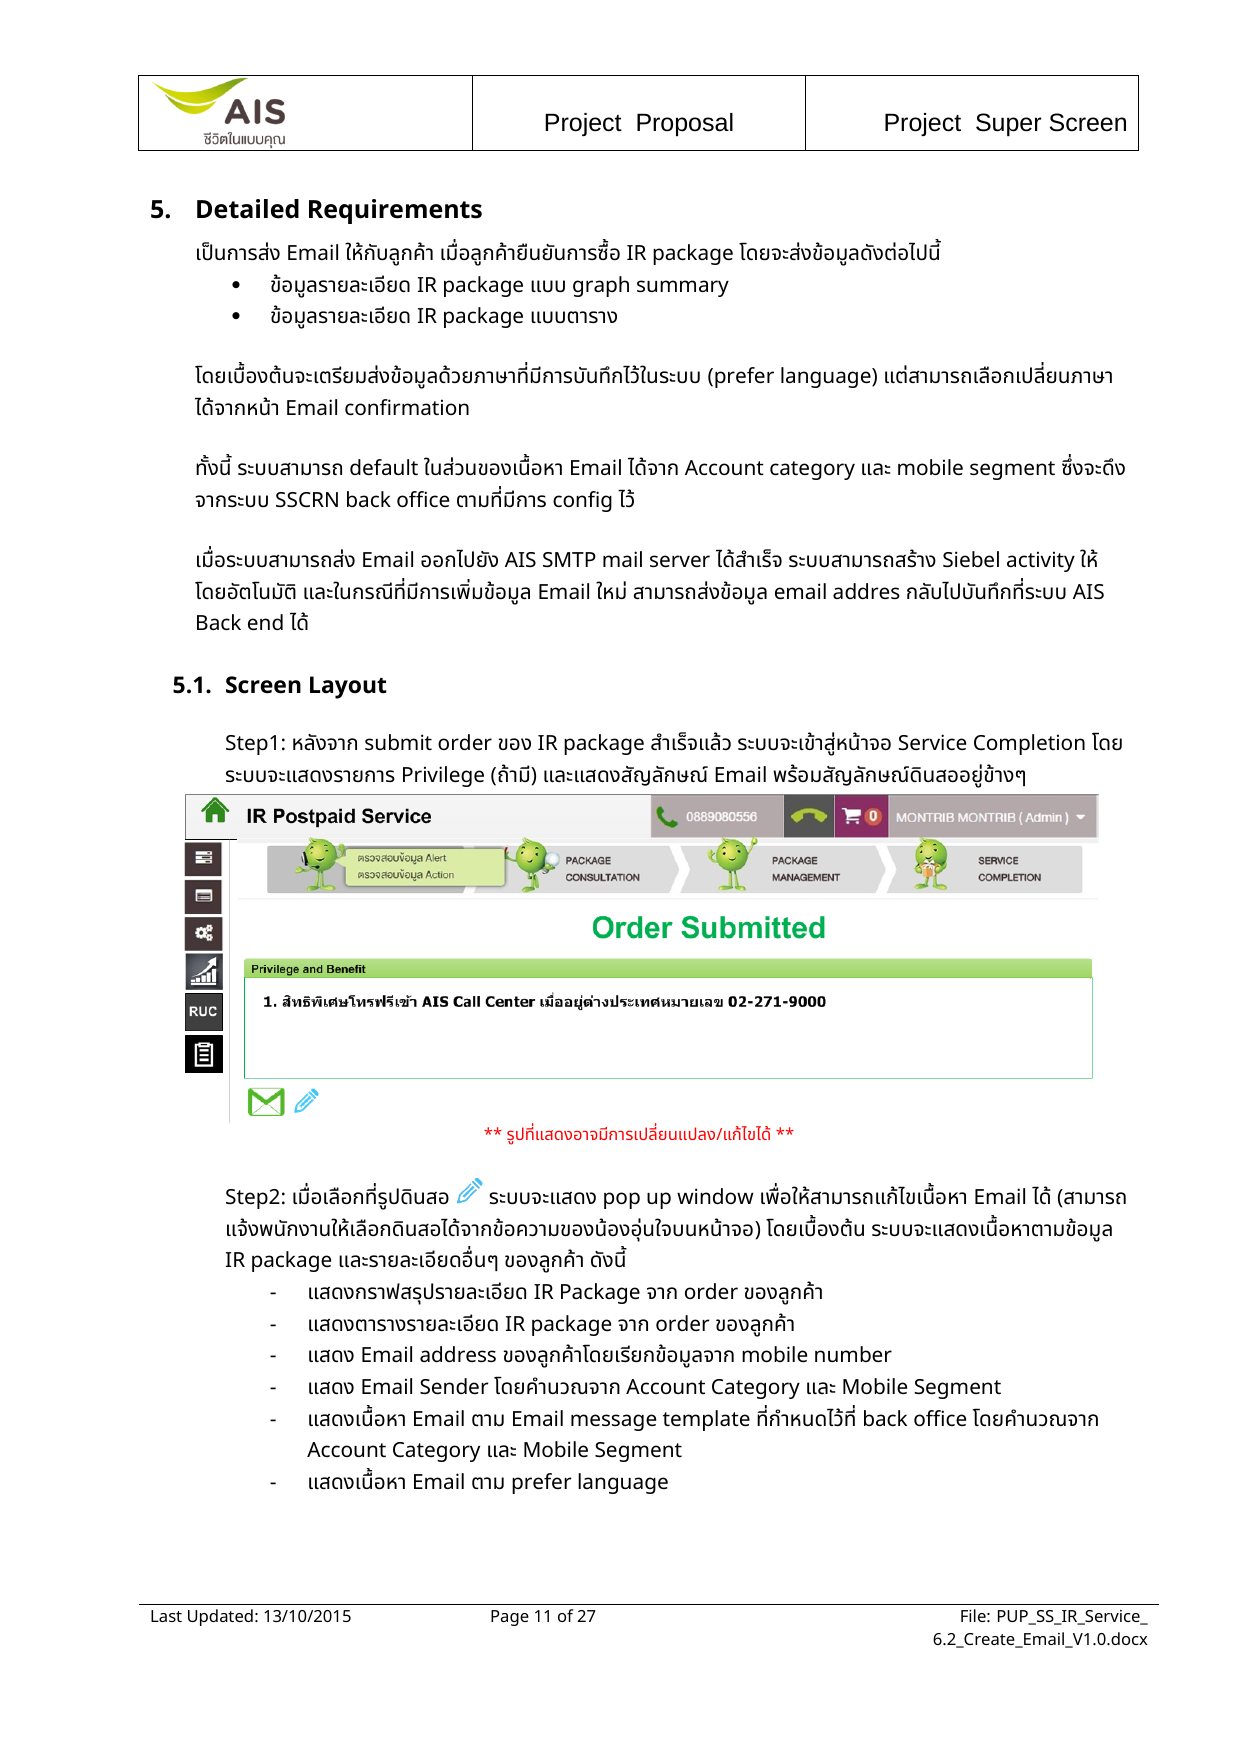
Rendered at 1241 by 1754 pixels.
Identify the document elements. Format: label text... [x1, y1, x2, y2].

text ทั้งนี้ ระบบสามารถ default ในส่วนของเนื้อหา Email ได้จาก Account category และ mobile segment ซึ่งจะดึงจากระบบ SSCRN back office ตามที่มีการ config ไว้ [195, 453, 1128, 517]
text เมื่อระบบสามารถส่ง Email ออกไปยัง AIS SMTP mail server ได้สำเร็จ ระบบสามารถสร้าง Siebel activity ให้โดยอัตโนมัติ และในกรณีที่มีการเพิ่มข้อมูล Email ใหม่ สามารถส่งข้อมูล email addres กลับไปบันทึกที่ระบบ AIS Back end ได้ [195, 545, 1128, 640]
list แสดงกราฟสรุปรายละเอียด IR Package จาก order ของลูกค้า [269, 1277, 1128, 1309]
picture [150, 76, 288, 150]
list แสดงเนื้อหา Email ตาม Email message template ที่กำหนดไว้ที่ back office โดยคำนวณจาก Account Category และ Mobile Segment [269, 1404, 1128, 1467]
text เป็นการส่ง Email ให้กับลูกค้า เมื่อลูกค้ายืนยันการซื้อ IR package โดยจะส่งข้อมูลดังต่อไปนี้ [195, 238, 1128, 270]
list ข้อมูลรายละเอียด IR package แบบ graph summary [232, 270, 1128, 301]
text Step2: เมื่อเลือกที่รูปดินสอ ระบบจะแสดง pop up window เพื่อให้สามารถแก้ไขเนื้อหา Email ได้ (สามารถแจ้งพนักงานให้เลือกดินสอได้จากข้อความของน้องอุ่นใจบนหน้าจอ) โดยเบื้องต้น ระบบจะแสดงเนื้อหาตามข้อมูล IR package และรายละเอียดอื่นๆ ของลูกค้า ดังนี้ [225, 1176, 1128, 1277]
text โดยเบื้องต้นจะเตรียมส่งข้อมูลด้วยภาษาที่มีการบันทึกไว้ในระบบ (prefer language) แต่สามารถเลือกเปลี่ยนภาษาได้จากหน้า Email confirmation [195, 362, 1128, 425]
picture [179, 791, 1099, 1123]
text ** รูปที่แสดงอาจมีการเปลี่ยนแปลง/แก้ไขได้ ** [150, 1123, 1128, 1148]
list แสดงเนื้อหา Email ตาม prefer language [269, 1467, 1128, 1499]
subtitle Detailed Requirements [150, 192, 1128, 226]
subtitle Screen Layout [172, 668, 1128, 700]
list แสดงตารางรายละเอียด IR package จาก order ของลูกค้า [269, 1309, 1128, 1341]
list ข้อมูลรายละเอียด IR package แบบตาราง [232, 301, 1128, 333]
text Step1: หลังจาก submit order ของ IR package สำเร็จแล้ว ระบบจะเข้าสู่หน้าจอ Service Completion โดยระบบจะแสดงรายการ Privilege (ถ้ามี) และแสดงสัญลักษณ์ Email พร้อมสัญลักษณ์ดินสออยู่ข้างๆ [225, 728, 1128, 792]
list แสดง Email address ของลูกค้าโดยเรียกข้อมูลจาก mobile number [269, 1341, 1128, 1372]
list แสดง Email Sender โดยคำนวณจาก Account Category และ Mobile Segment [269, 1372, 1128, 1404]
